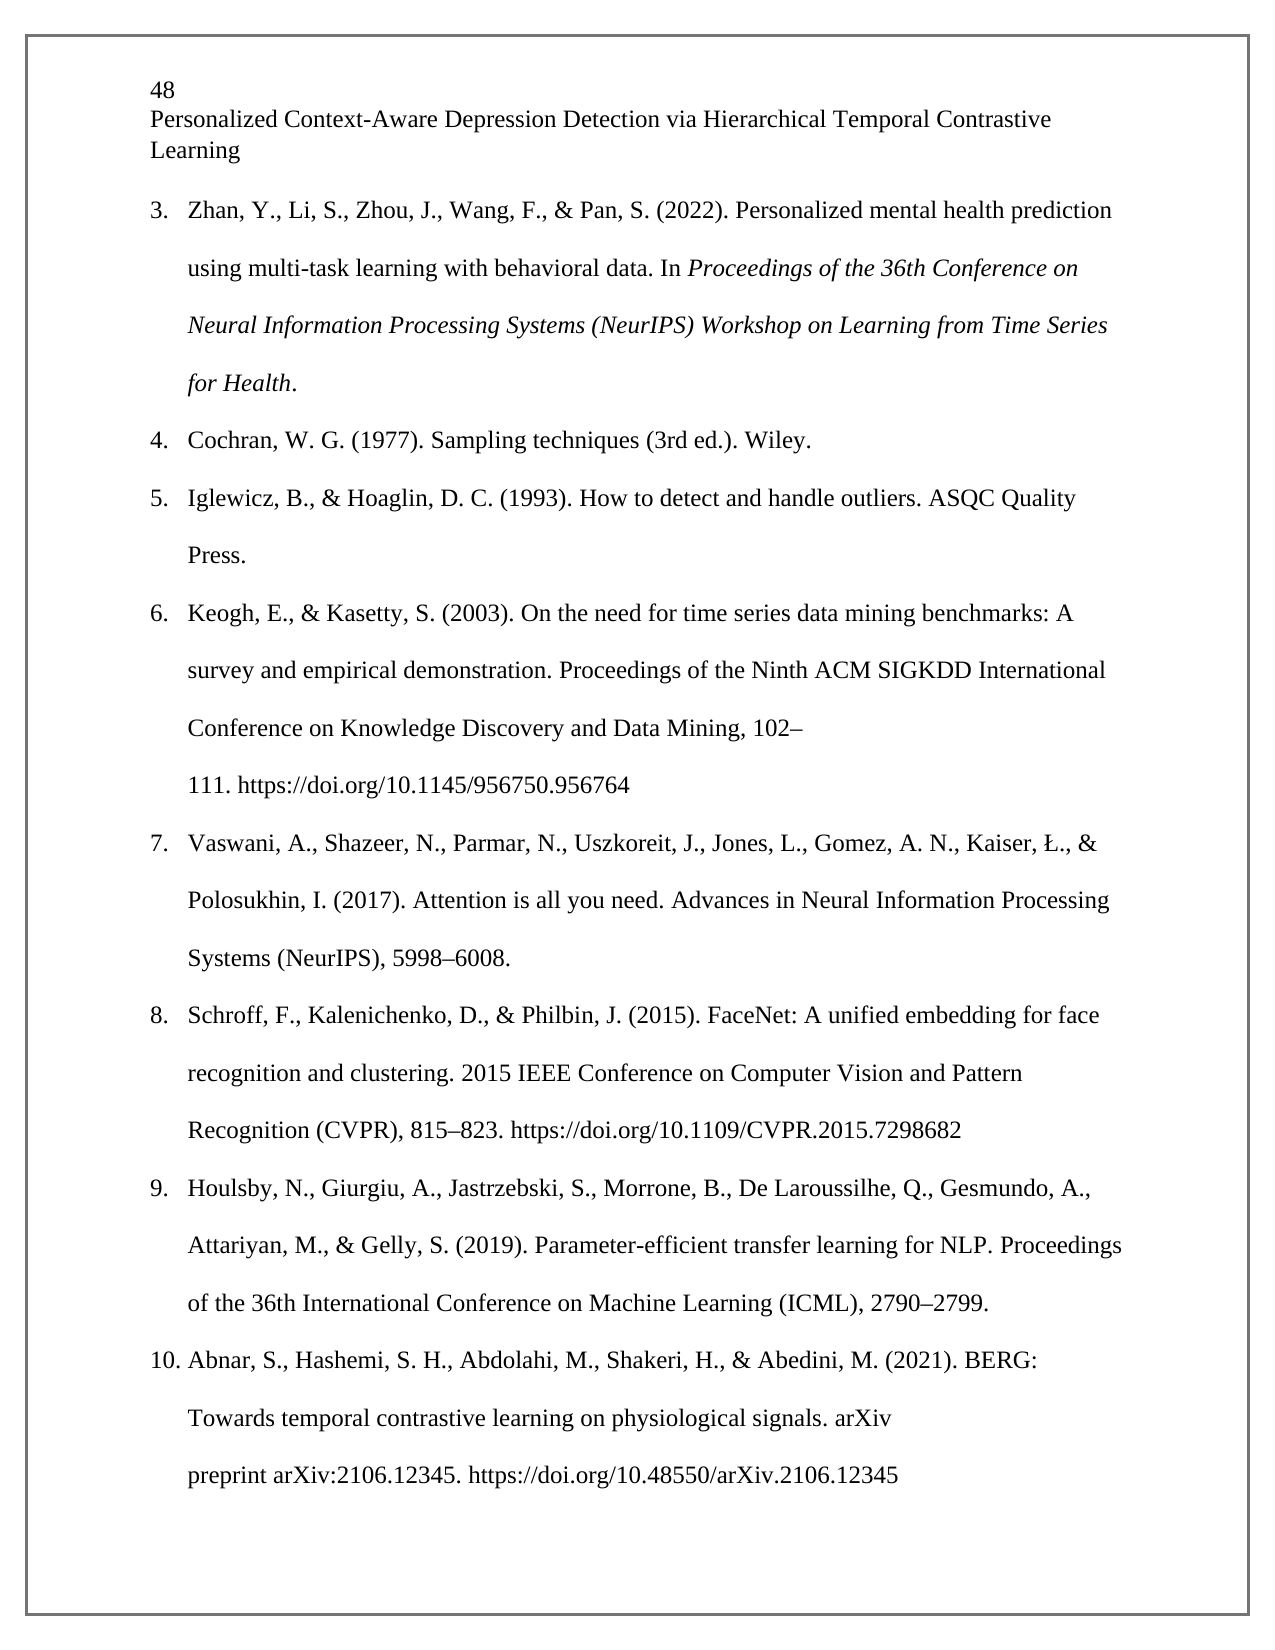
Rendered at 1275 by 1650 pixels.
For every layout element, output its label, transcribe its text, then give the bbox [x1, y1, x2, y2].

list Dey, A., Biswas, A., & Ganguly, N. (2022). SEMBED: Self-supervised behavior representation learning. arXiv preprint arXiv:2202.05665. https://doi.org/10.48550/arXiv.2202.05665 [150, 196, 1125, 339]
list Cochran, W. G. (1977). Sampling techniques (3rd ed.). Wiley. [150, 1281, 1125, 1309]
list Zhan, Y., Li, S., Zhou, J., Wang, F., & Pan, S. (2022). Personalized mental health prediction using multi-task learning with behavioral data. In Proceedings of the 36th Conference on Neural Information Processing Systems (NeurIPS) Workshop on Learning from Time Series for Health. [150, 1021, 1125, 1223]
list Iglewicz, B., & Hoaglin, D. C. (1993). How to detect and handle outliers. ASQC Quality Press. [150, 1338, 1125, 1424]
list Jacobson, N. C., Lekkas, D., Price, G., Heinz, M. V., Song, M., O’Malley, A. J., & Barr, P. J. (2020). Flattening the curve: Digital mental health interventions to reduce depression and anxiety in youth during the COVID-19 pandemic: A longitudinal randomized controlled trial. Journal of Medical Internet Research, 22(8), e23549. https://doi.org/10.2196/23549 [150, 762, 1125, 963]
list Harari, G. M., Gosling, S. D., & Campbell, A. T. (2016). Using smartphones to collect behavioral data in psychological science: Opportunities, practical considerations, and challenges. Perspectives on Psychological Science, 11(6), 838–854. https://doi.org/10.1177/1745691616650285 [150, 503, 1125, 704]
subtitle Other Supporting Work [150, 397, 1125, 436]
